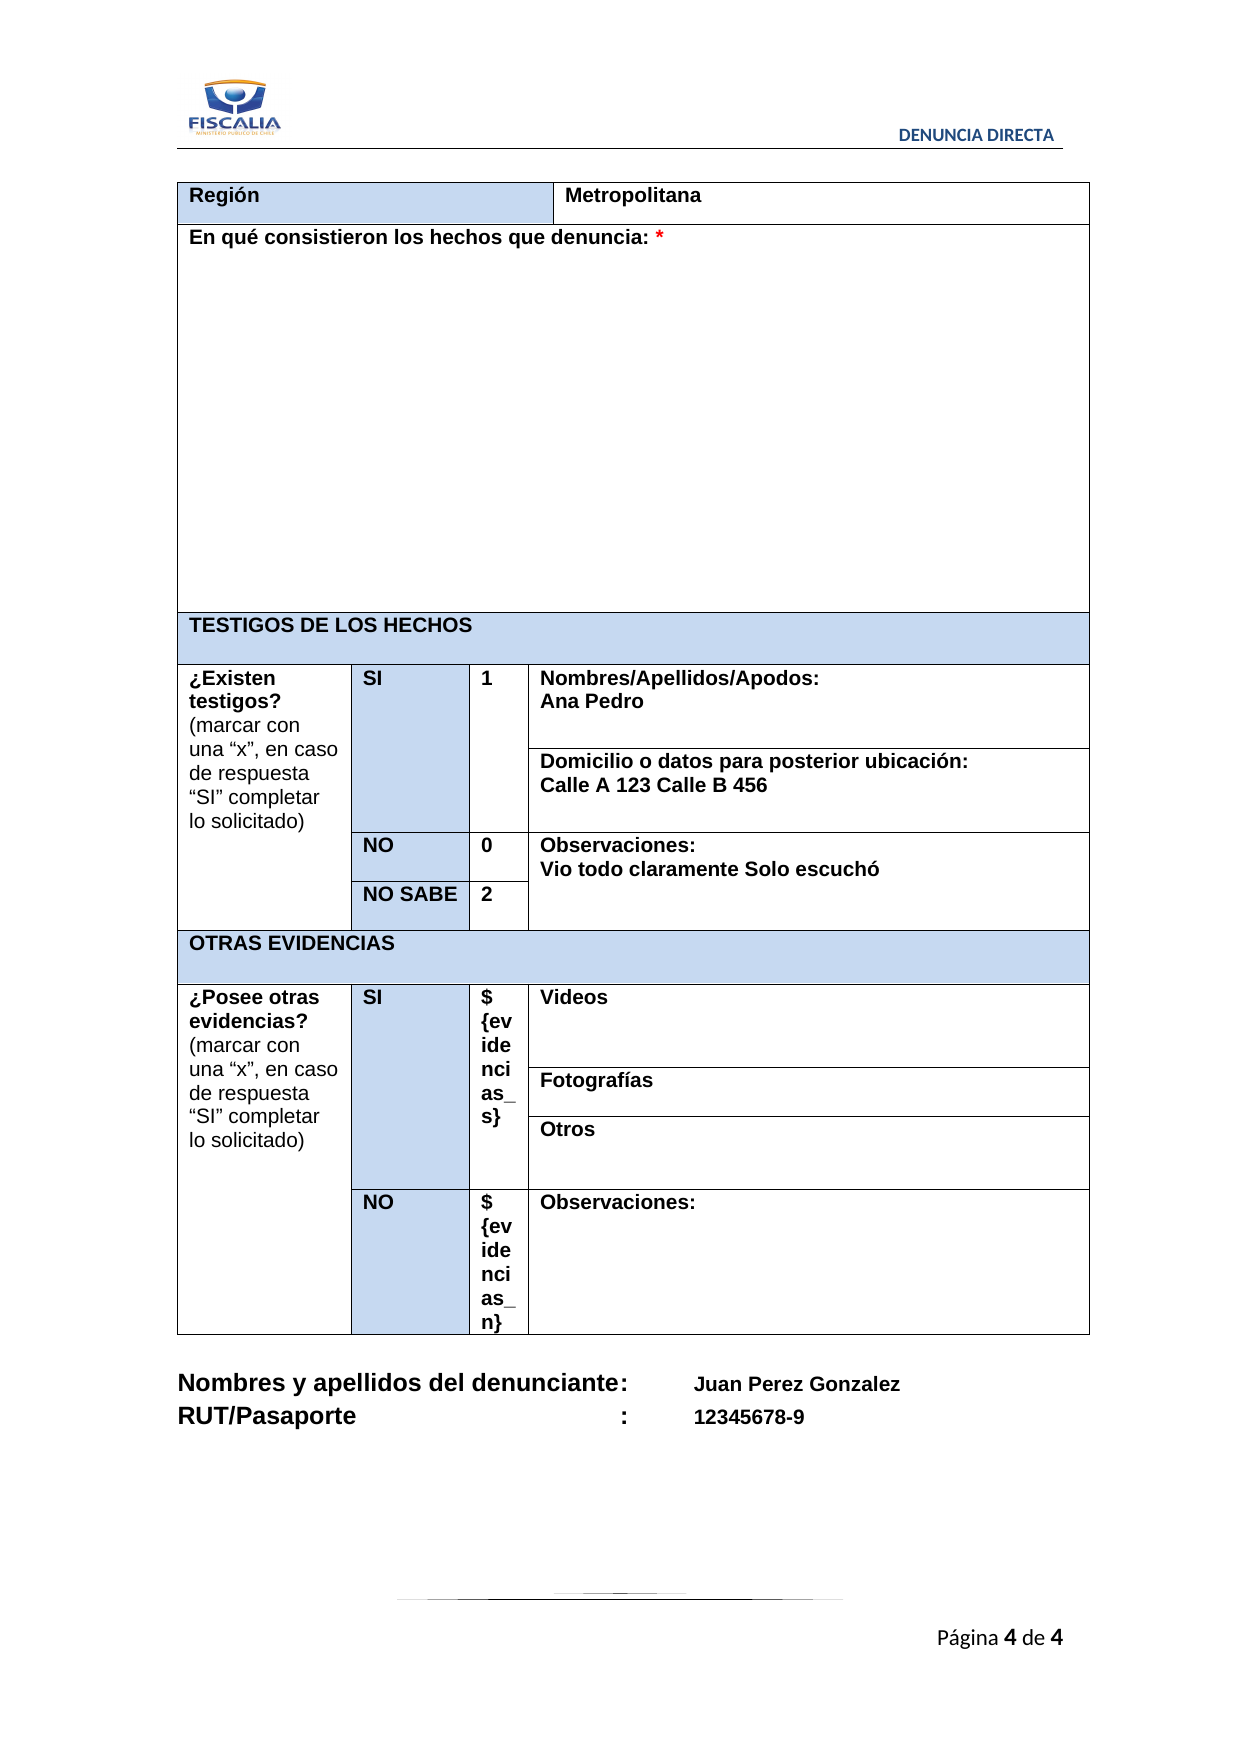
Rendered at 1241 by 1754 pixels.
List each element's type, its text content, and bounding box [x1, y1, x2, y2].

table_cell TESTIGOS DE LOS HECHOS [178, 613, 1089, 664]
text RUT/Pasaporte : 12345678-9 [177, 1401, 1063, 1430]
table_cell Domicilio o datos para posterior ubicación: Calle A 123 Calle B 456 [529, 749, 1089, 832]
table_cell NO [352, 1190, 469, 1334]
table_cell NO [352, 833, 469, 881]
table_cell ¿Posee otras evidencias? (marcar con una “x”, en caso de respuesta “SI” completar lo solicitado) [178, 985, 351, 1334]
table_cell SI [352, 985, 469, 1189]
table_cell Nombres/Apellidos/Apodos: Ana Pedro [529, 665, 1089, 748]
table_cell Región [178, 183, 553, 223]
table_cell Otros [529, 1117, 1089, 1189]
table_cell ${evidencias_n} [470, 1190, 528, 1334]
table_cell OTRAS EVIDENCIAS [178, 931, 1089, 983]
table_cell Videos [529, 985, 1089, 1067]
table_cell Observaciones: [529, 1190, 1089, 1334]
table_cell Observaciones: Vio todo claramente Solo escuchó [529, 833, 1089, 930]
table_cell ¿Existen testigos? (marcar con una “x”, en caso de respuesta “SI” completar lo solicitado) [178, 665, 351, 930]
picture [177, 73, 293, 142]
table_cell 0 [470, 833, 528, 881]
table_cell Fotografías [529, 1068, 1089, 1116]
text Nombres y apellidos del denunciante : Juan Perez Gonzalez [177, 1368, 1063, 1397]
table_cell SI [352, 665, 469, 832]
table_cell 2 [470, 882, 528, 930]
table_cell Metropolitana [554, 183, 1089, 223]
table_cell NO SABE [352, 882, 469, 930]
table_cell En qué consistieron los hechos que denuncia: * [178, 225, 1089, 612]
table_cell ${evidencias_s} [470, 985, 528, 1189]
table_cell 1 [470, 665, 528, 832]
